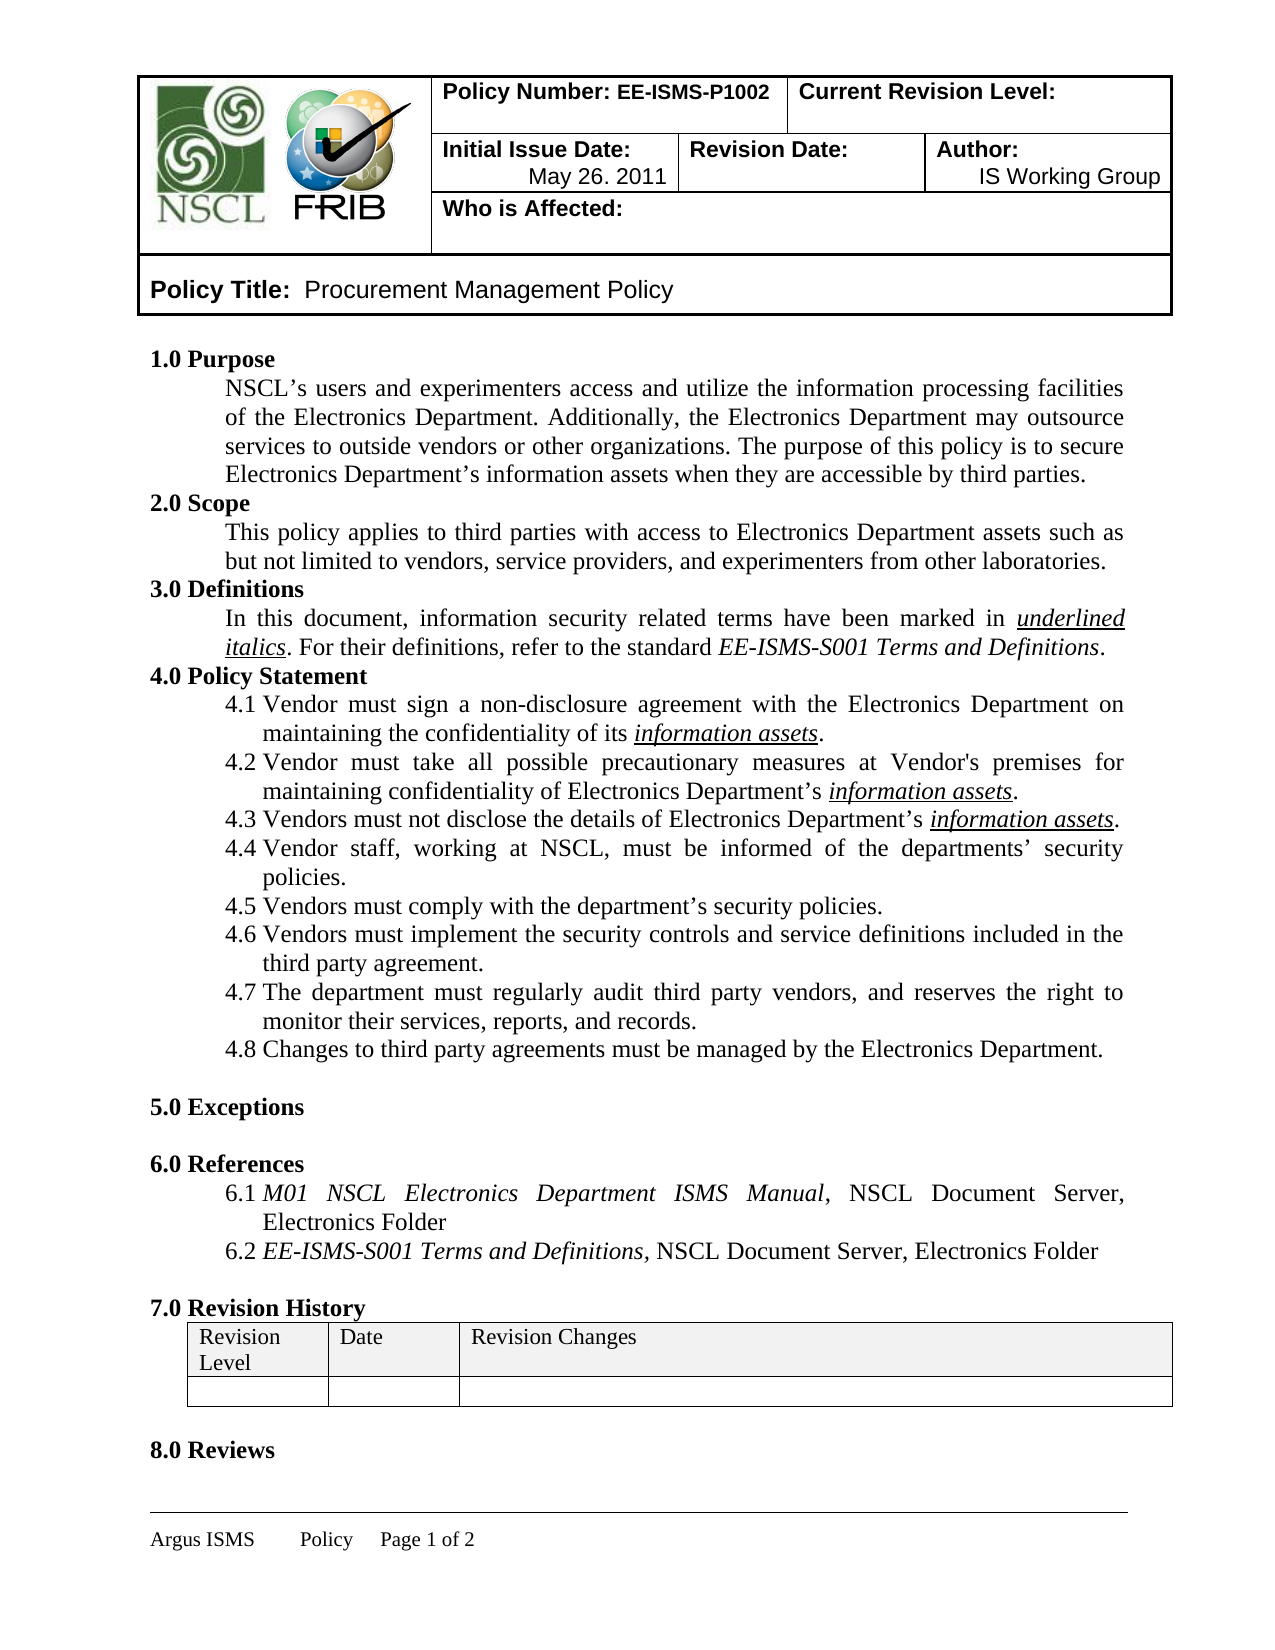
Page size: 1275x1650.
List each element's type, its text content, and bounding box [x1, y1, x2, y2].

subtitle Reviews [150, 1435, 1125, 1464]
list M01 NSCL Electronics Department ISMS Manual, NSCL Document Server, Electronics Folder [225, 1178, 1125, 1236]
list Changes to third party agreements must be managed by the Electronics Department. [225, 1034, 1125, 1063]
list Vendors must implement the security controls and service definitions included in the third party agreement. [225, 919, 1125, 977]
subtitle Definitions [150, 574, 1125, 603]
list Vendors must comply with the department’s security policies. [225, 891, 1125, 919]
list This policy applies to third parties with access to Electronics Department assets such as but not limited to vendors, service providers, and experimenters from other laboratories. [225, 517, 1125, 574]
table_header Revision Level [188, 1323, 328, 1376]
subtitle Purpose [150, 344, 1125, 373]
subtitle Revision History [150, 1293, 1125, 1322]
picture [150, 78, 415, 230]
subtitle Scope [150, 488, 1125, 517]
table_header Date [329, 1323, 459, 1376]
subtitle Policy Statement [150, 661, 1125, 689]
table_cell [329, 1377, 459, 1406]
list Vendor must take all possible precautionary measures at Vendor's premises for maintaining confidentiality of Electronics Department’s information assets. [225, 747, 1125, 804]
list The department must regularly audit third party vendors, and reserves the right to monitor their services, reports, and records. [225, 977, 1125, 1034]
table_cell [460, 1377, 1172, 1406]
table_header Revision Changes [460, 1323, 1172, 1376]
list In this document, information security related terms have been marked in underlined italics. For their definitions, refer to the standard EE-ISMS-S001 Terms and Definitions. [225, 603, 1125, 661]
list Vendor must sign a non-disclosure agreement with the Electronics Department on maintaining the confidentiality of its information assets. [225, 689, 1125, 747]
subtitle References [150, 1149, 1125, 1178]
list Vendor staff, working at NSCL, must be informed of the departments’ security policies. [225, 833, 1125, 891]
table_cell [188, 1377, 328, 1406]
list Vendors must not disclose the details of Electronics Department’s information assets. [225, 804, 1125, 833]
list NSCL’s users and experimenters access and utilize the information processing facilities of the Electronics Department. Additionally, the Electronics Department may outsource services to outside vendors or other organizations. The purpose of this policy is to secure Electronics Department’s information assets when they are accessible by third parties. [225, 373, 1125, 488]
subtitle Exceptions [150, 1092, 1125, 1121]
list EE-ISMS-S001 Terms and Definitions, NSCL Document Server, Electronics Folder [225, 1236, 1125, 1264]
